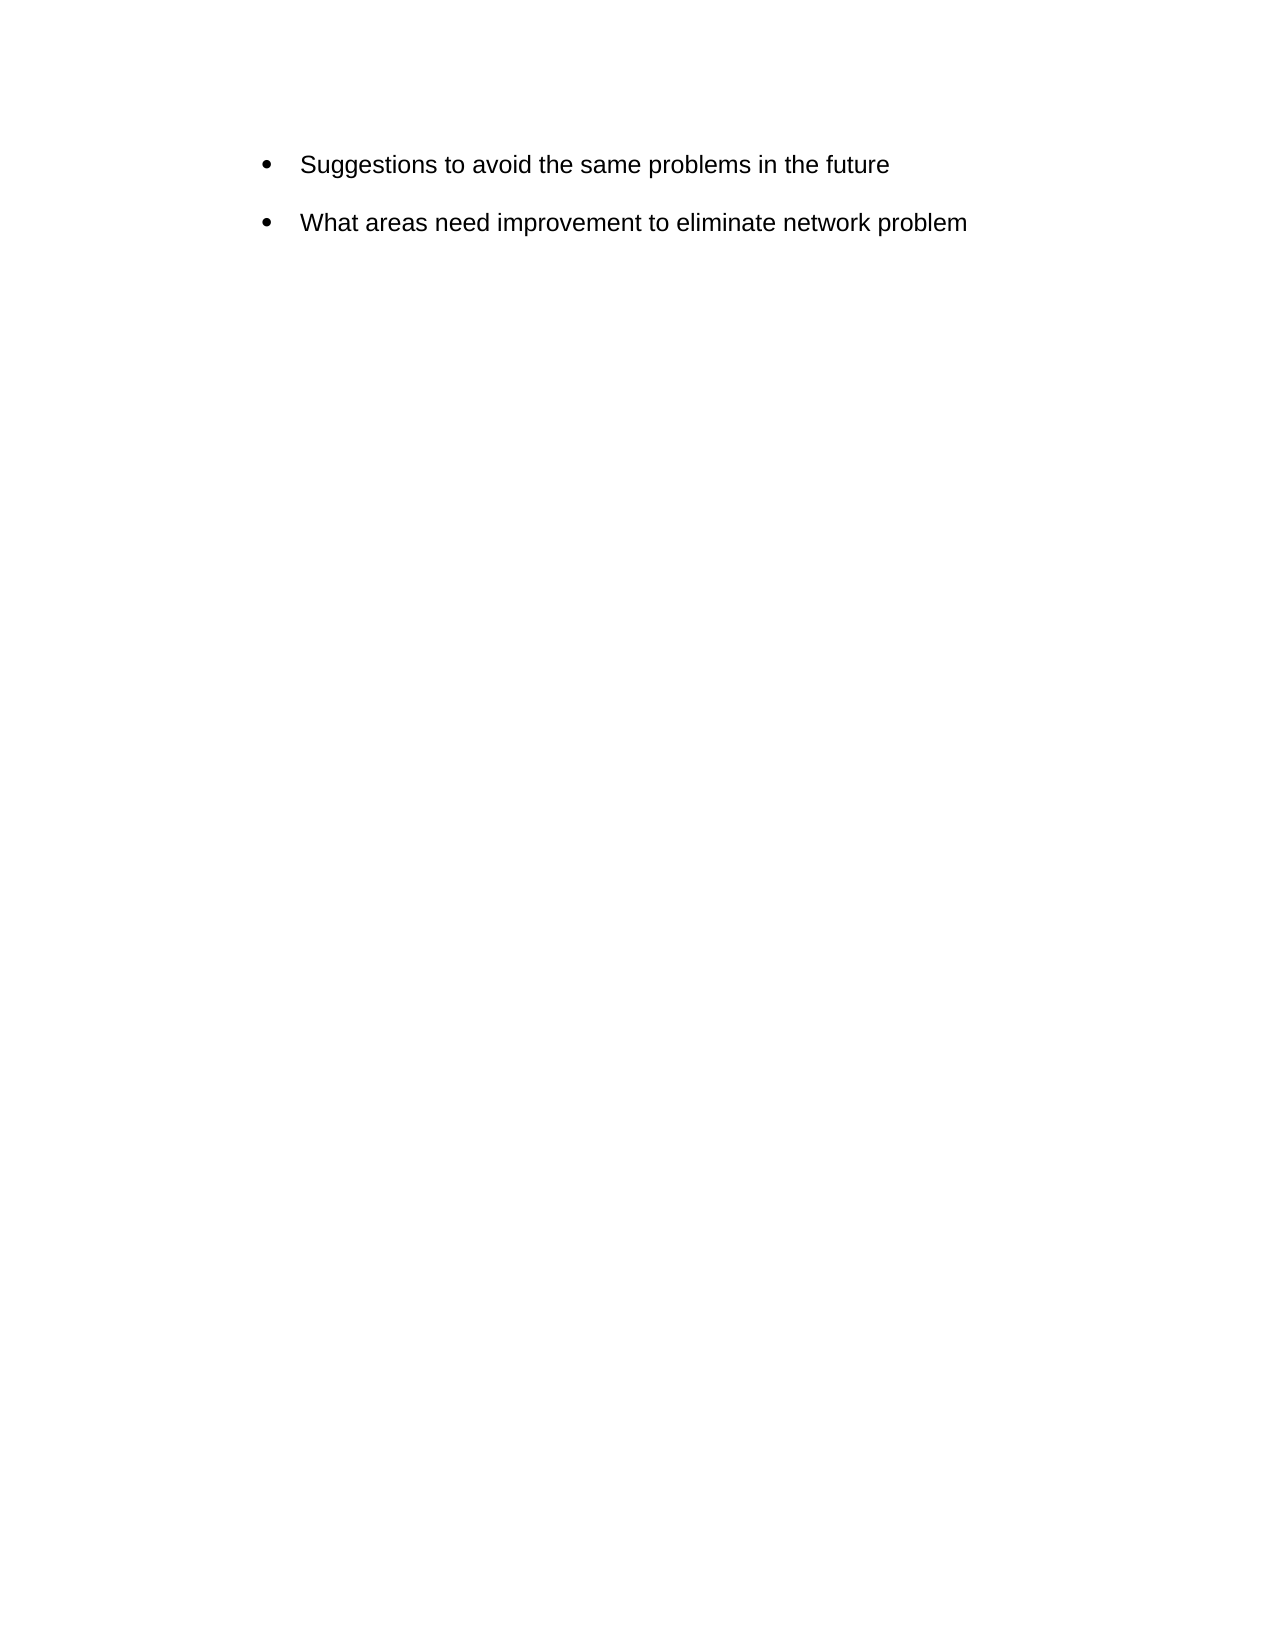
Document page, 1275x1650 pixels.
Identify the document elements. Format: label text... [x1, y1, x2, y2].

list What areas need improvement to eliminate network problem [262, 208, 1125, 237]
list Suggestions to avoid the same problems in the future [262, 150, 1125, 179]
